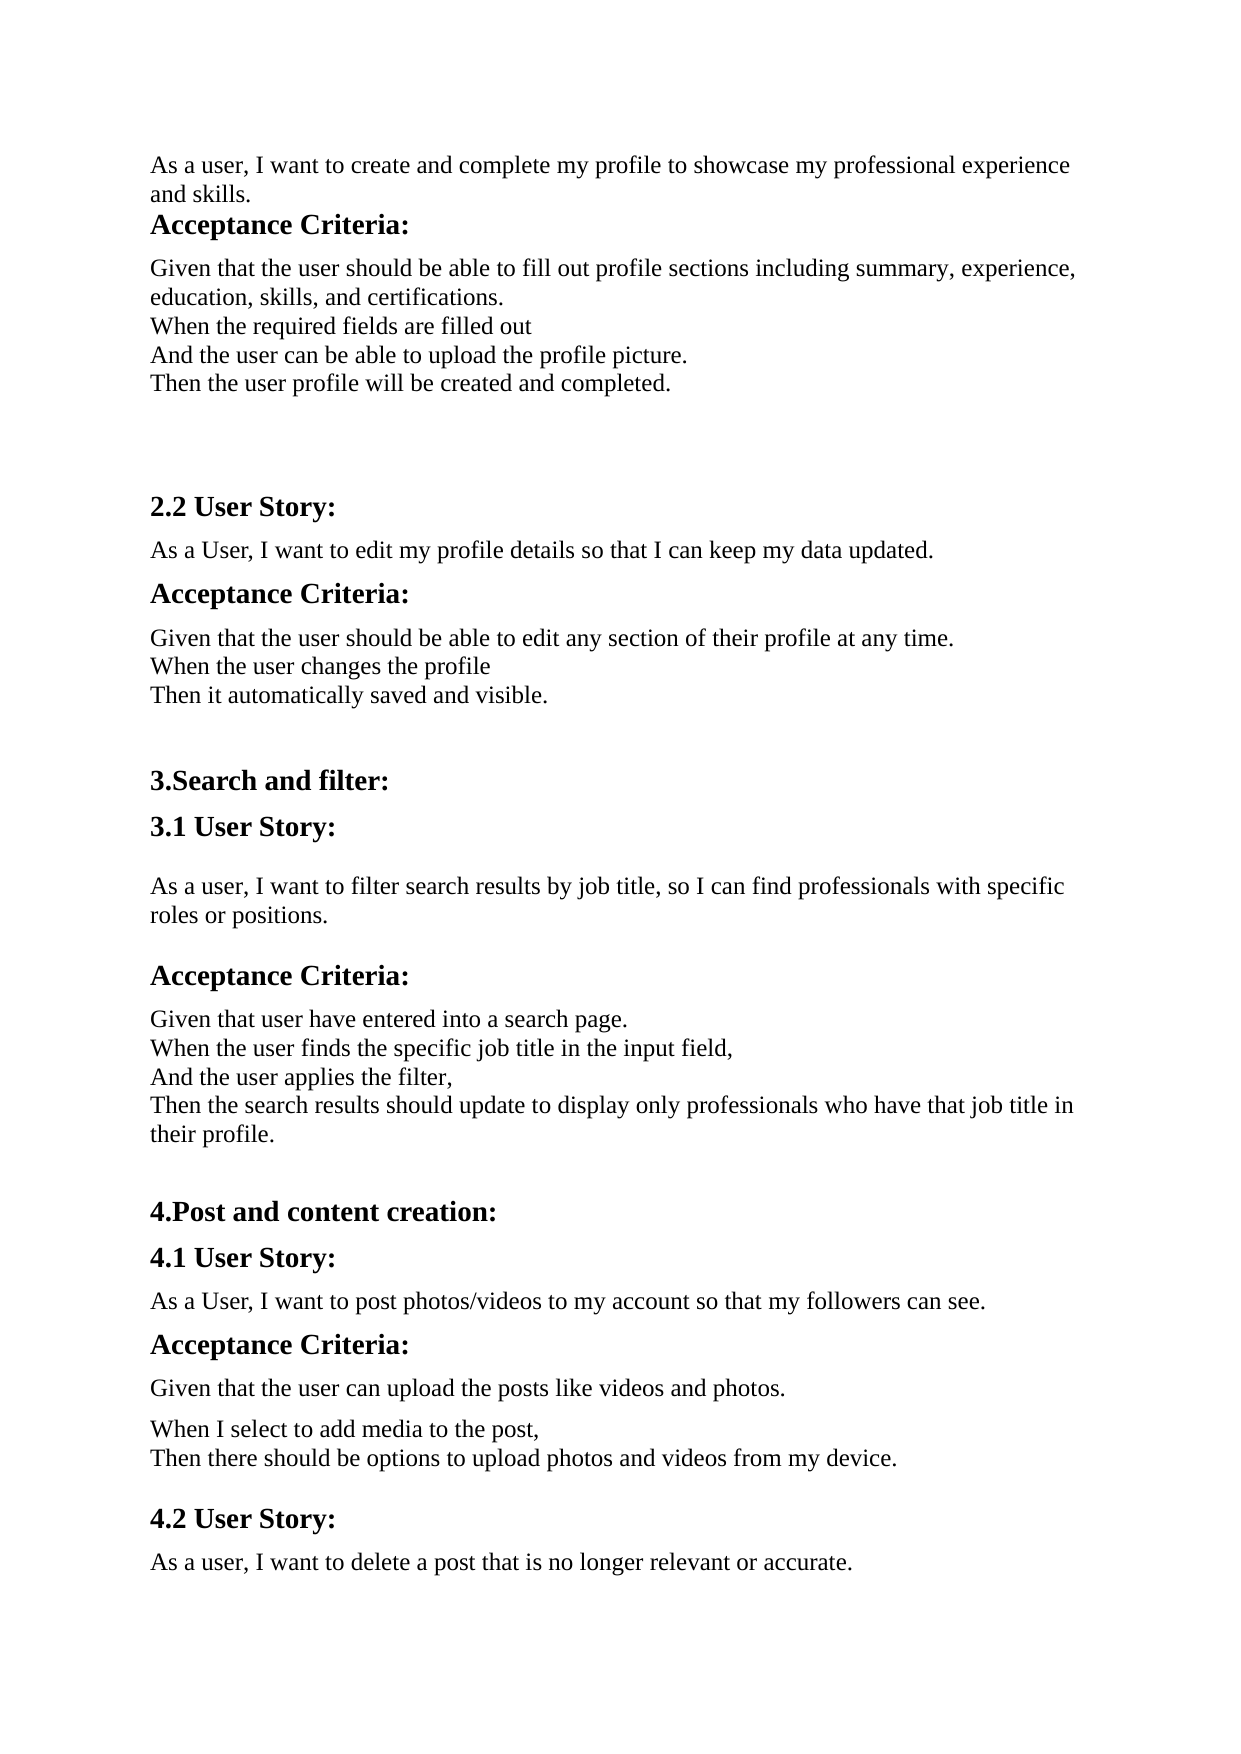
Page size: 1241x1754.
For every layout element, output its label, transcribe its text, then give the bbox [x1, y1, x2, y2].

text As a user, I want to delete a post that is no longer relevant or accurate. [150, 1547, 1090, 1576]
text Then the user profile will be created and completed. [150, 368, 1090, 397]
text Given that the user can upload the posts like videos and photos. [150, 1373, 1090, 1402]
text 4.2 User Story: [150, 1501, 1090, 1534]
text As a User, I want to post photos/videos to my account so that my followers can see. [150, 1286, 1090, 1315]
text Acceptance Criteria: [150, 1327, 1090, 1361]
text Then the search results should update to display only professionals who have that job title in their profile. [150, 1090, 1090, 1148]
text 3.Search and filter: [150, 763, 1090, 796]
text Given that the user should be able to fill out profile sections including summary, experience, education, skills, and certifications. [150, 253, 1090, 311]
text As a user, I want to filter search results by job title, so I can find professionals with specific roles or positions. [150, 871, 1090, 929]
text Given that user have entered into a search page. [150, 1004, 1090, 1033]
text As a user, I want to create and complete my profile to showcase my professional experience and skills. [150, 150, 1090, 207]
text When I select to add media to the post, [150, 1414, 1090, 1443]
text And the user applies the filter, [150, 1062, 1090, 1090]
text 4.Post and content creation: [150, 1194, 1090, 1227]
text Acceptance Criteria: [150, 577, 1090, 610]
text 2.2 User Story: [150, 489, 1090, 523]
text Acceptance Criteria: [150, 958, 1090, 992]
text And the user can be able to upload the profile picture. [150, 340, 1090, 368]
text When the user finds the specific job title in the input field, [150, 1033, 1090, 1062]
text Then there should be options to upload photos and videos from my device. [150, 1443, 1090, 1472]
text Acceptance Criteria: [150, 207, 1090, 241]
text When the required fields are filled out [150, 311, 1090, 340]
text Then it automatically saved and visible. [150, 680, 1090, 709]
text As a User, I want to edit my profile details so that I can keep my data updated. [150, 535, 1090, 564]
text Given that the user should be able to edit any section of their profile at any time. [150, 623, 1090, 651]
text 4.1 User Story: [150, 1240, 1090, 1273]
text 3.1 User Story: [150, 809, 1090, 842]
text When the user changes the profile [150, 651, 1090, 680]
